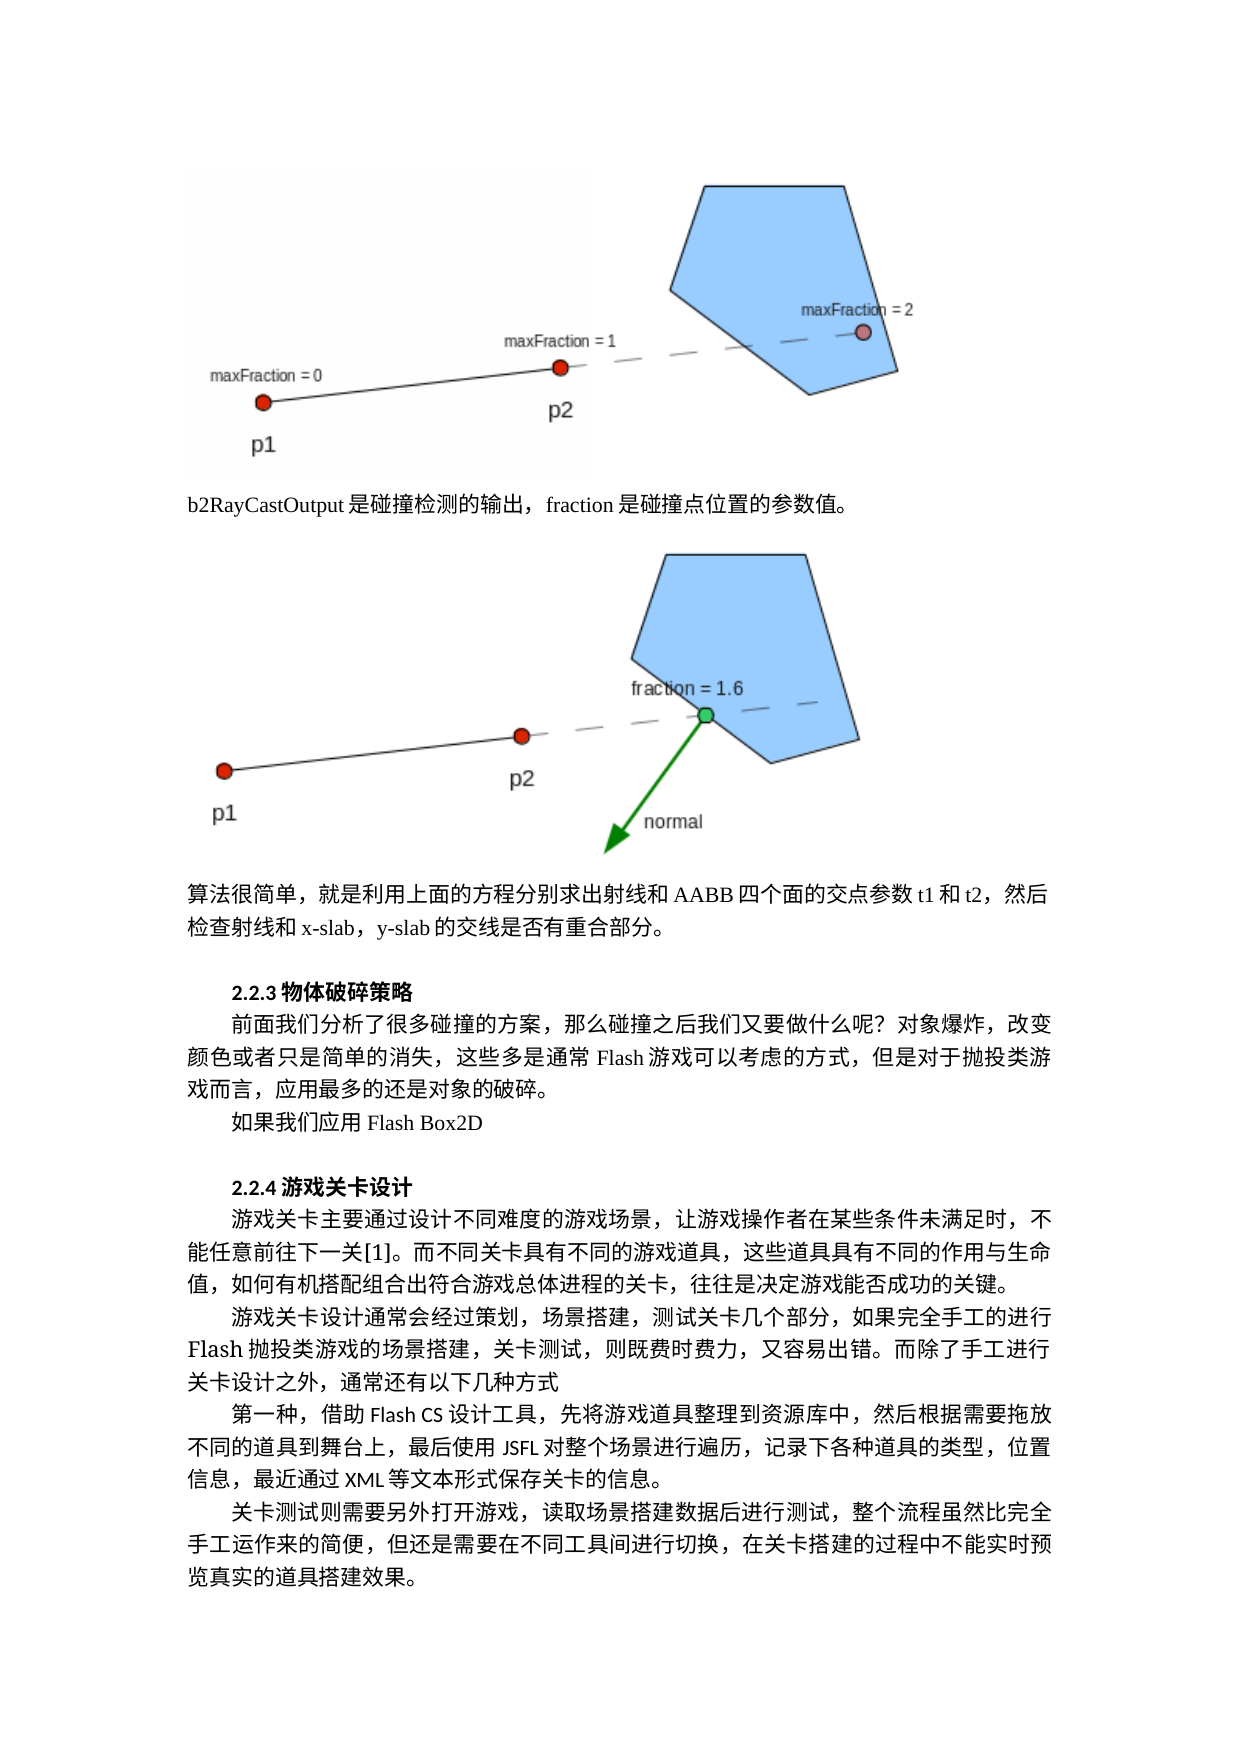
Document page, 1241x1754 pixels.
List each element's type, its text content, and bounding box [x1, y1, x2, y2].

text 游戏关卡设计通常会经过策划，场景搭建，测试关卡几个部分，如果完全手工的进行Flash抛投类游戏的场景搭建，关卡测试，则既费时费力，又容易出错。而除了手工进行关卡设计之外，通常还有以下几种方式 [187, 1299, 1053, 1397]
text 2.2.3 物体破碎策略 [187, 974, 1053, 1007]
text 前面我们分析了很多碰撞的方案，那么碰撞之后我们又要做什么呢？对象爆炸，改变颜色或者只是简单的消失，这些多是通常Flash游戏可以考虑的方式，但是对于抛投类游戏而言，应用最多的还是对象的破碎。 [187, 1007, 1053, 1104]
text 2.2.4 游戏关卡设计 [187, 1169, 1053, 1202]
picture [187, 167, 933, 482]
text b2RayCastOutput是碰撞检测的输出，fraction是碰撞点位置的参数值。 [187, 487, 1053, 519]
text 算法很简单，就是利用上面的方程分别求出射线和AABB四个面的交点参数t1和t2，然后检查射线和x-slab，y-slab的交线是否有重合部分。 [187, 877, 1053, 942]
text 关卡测试则需要另外打开游戏，读取场景搭建数据后进行测试，整个流程虽然比完全手工运作来的简便，但还是需要在不同工具间进行切换，在关卡搭建的过程中不能实时预览真实的道具搭建效果。 [187, 1494, 1053, 1592]
text 如果我们应用Flash Box2D [187, 1104, 1053, 1137]
picture [187, 523, 879, 874]
text 第一种，借助Flash CS设计工具，先将游戏道具整理到资源库中，然后根据需要拖放不同的道具到舞台上，最后使用JSFL对整个场景进行遍历，记录下各种道具的类型，位置信息，最近通过XML等文本形式保存关卡的信息。 [187, 1397, 1053, 1494]
text 游戏关卡主要通过设计不同难度的游戏场景，让游戏操作者在某些条件未满足时，不能任意前往下一关[1]。而不同关卡具有不同的游戏道具，这些道具具有不同的作用与生命值，如何有机搭配组合出符合游戏总体进程的关卡，往往是决定游戏能否成功的关键。 [187, 1202, 1053, 1299]
